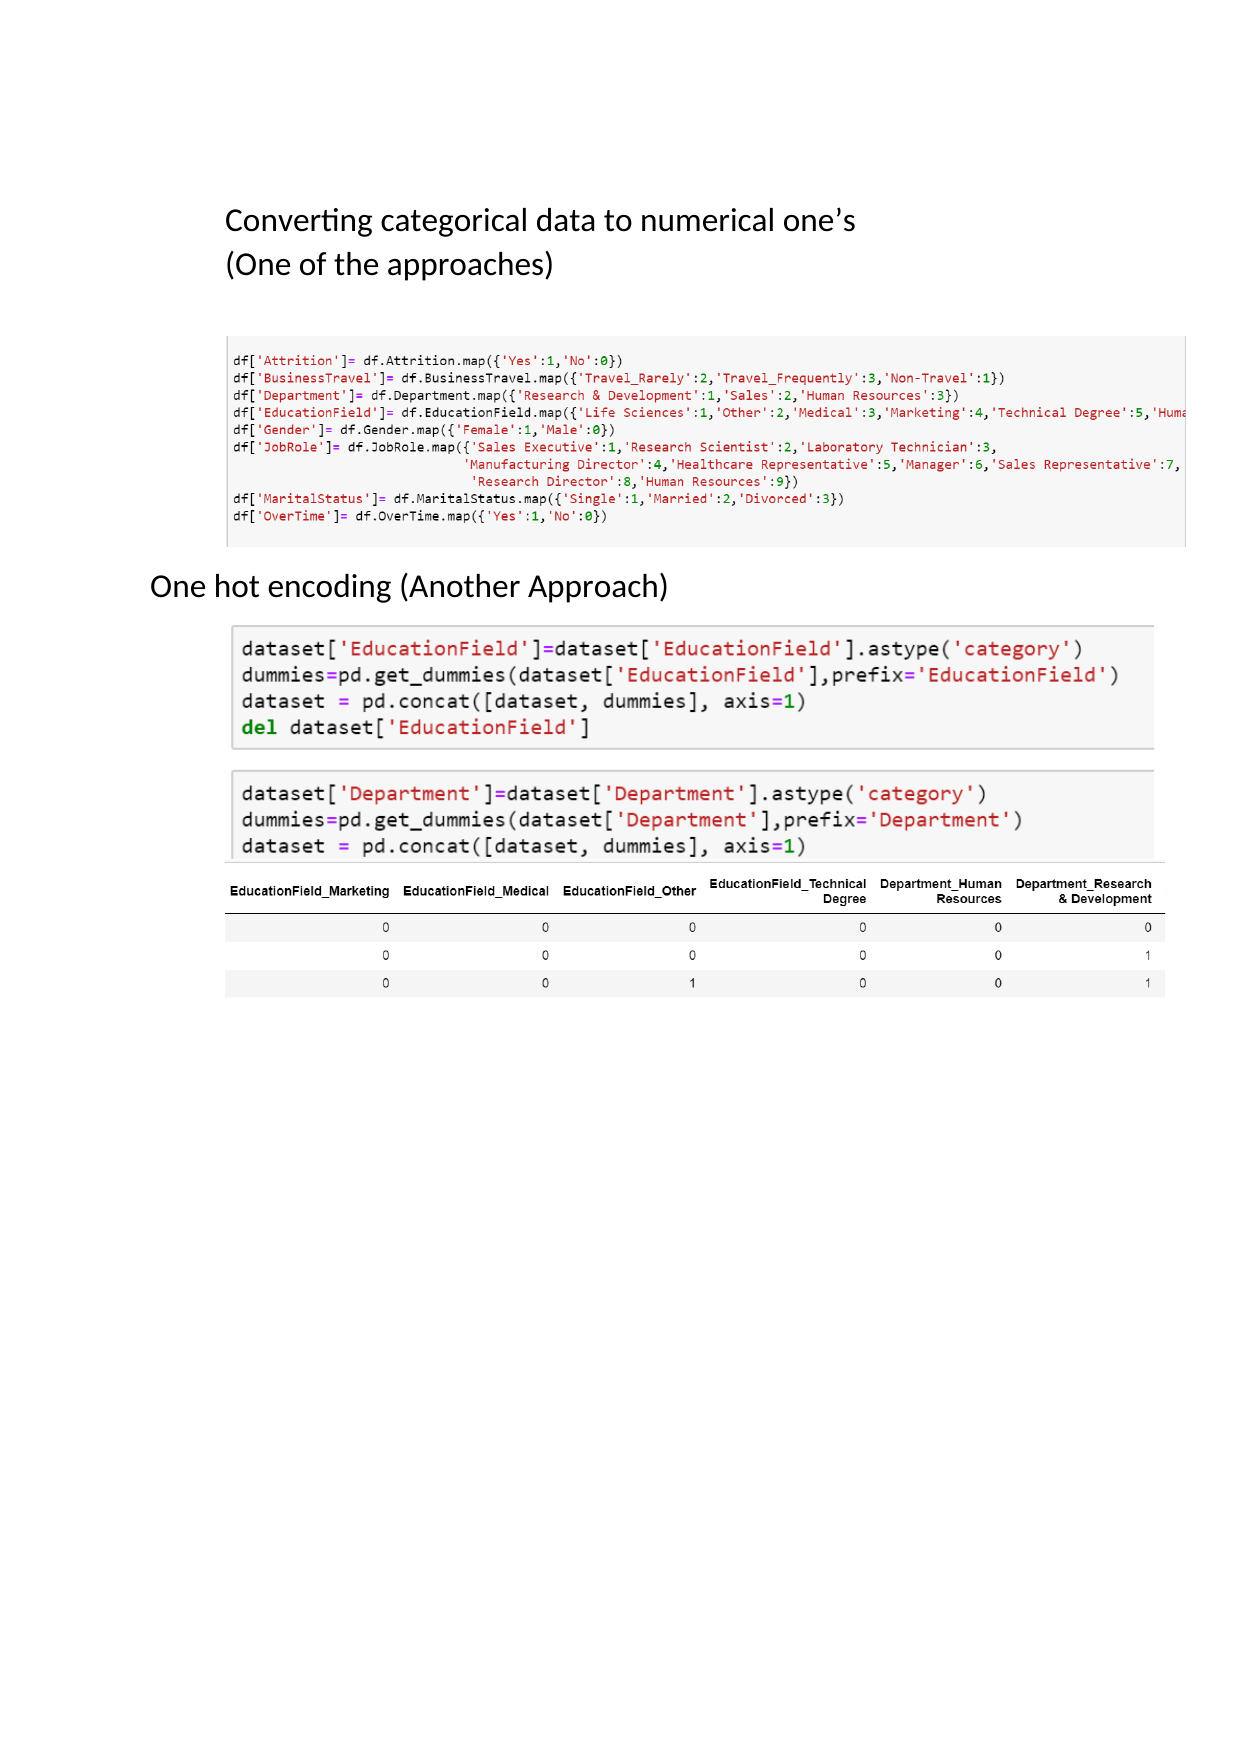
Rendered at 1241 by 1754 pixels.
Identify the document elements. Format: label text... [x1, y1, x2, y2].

text One hot encoding (Another Approach) [150, 565, 1090, 606]
list (One of the approaches) [225, 243, 1090, 284]
picture [225, 625, 1155, 859]
picture [225, 336, 1186, 547]
picture [225, 860, 1166, 1003]
list Converting categorical data to numerical one’s [225, 199, 1090, 240]
